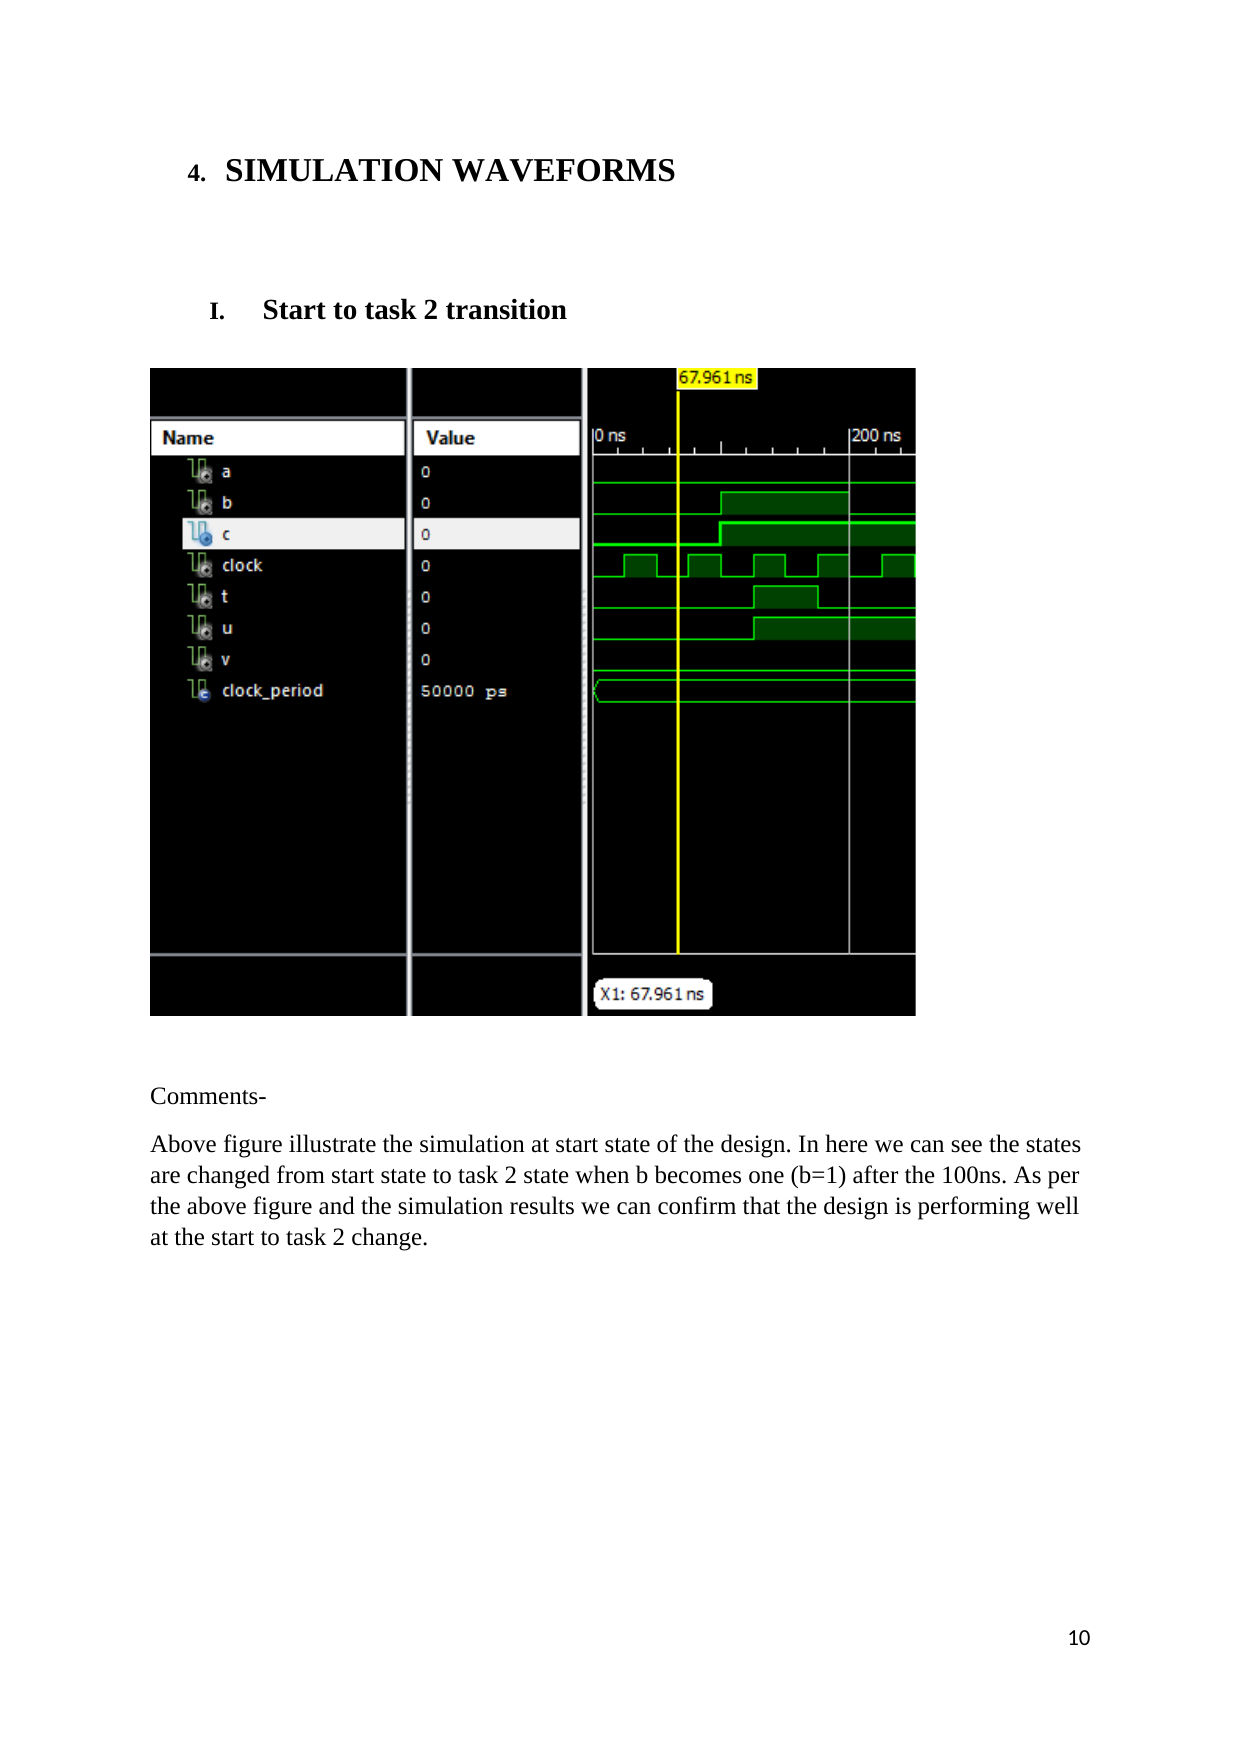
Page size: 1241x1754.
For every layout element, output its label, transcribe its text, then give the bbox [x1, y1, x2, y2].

text Above figure illustrate the simulation at start state of the design. In here we can see the states are changed from start state to task 2 state when b becomes one (b=1) after the 100ns. As per the above figure and the simulation results we can confirm that the design is performing well at the start to task 2 change. [150, 1129, 1090, 1251]
subtitle Start to task 2 transition [225, 292, 1090, 326]
subtitle SIMULATION WAVEFORMS [187, 150, 1090, 188]
picture [150, 368, 916, 1016]
text Comments- [150, 1081, 1090, 1110]
